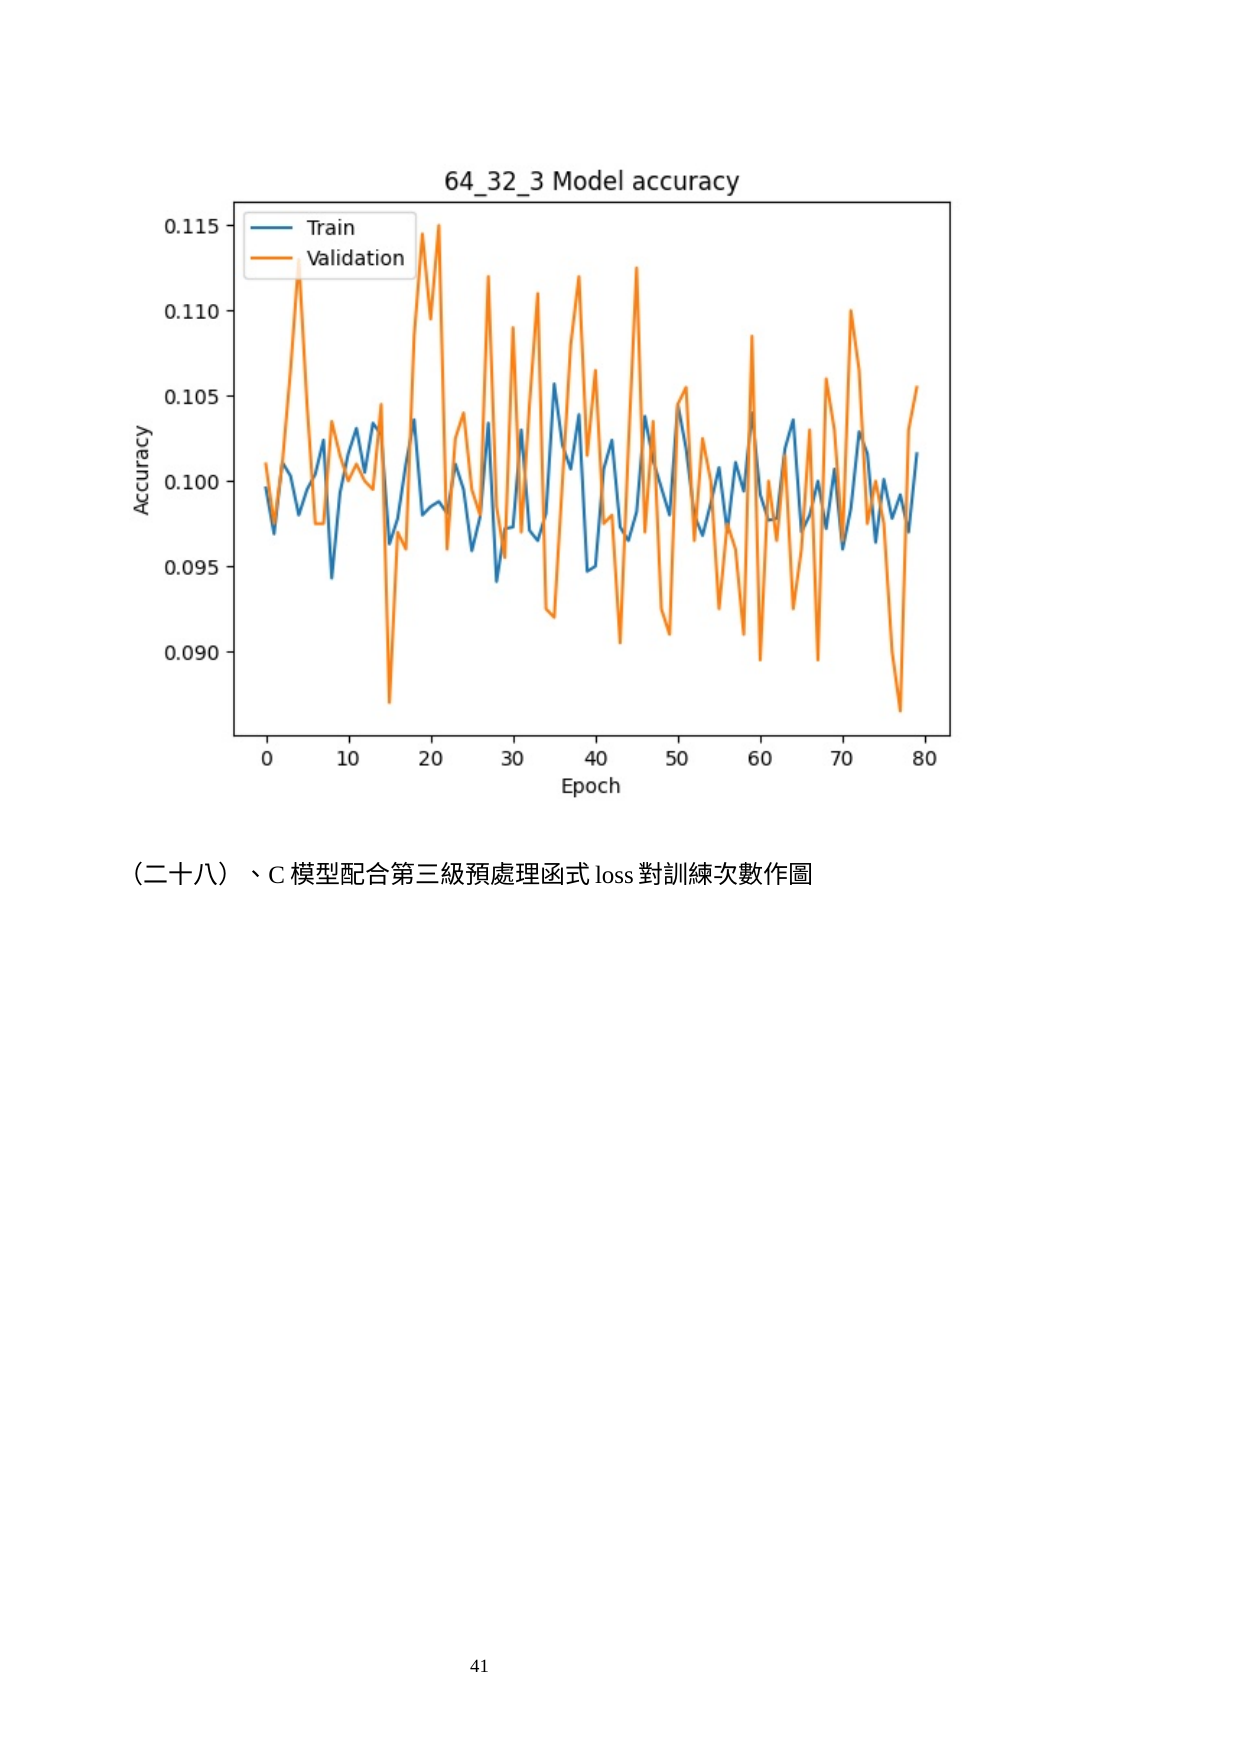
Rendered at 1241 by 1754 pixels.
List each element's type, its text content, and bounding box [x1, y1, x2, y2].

list 、C模型配合第三級預處理函式loss對訓練次數作圖 [118, 853, 1122, 891]
picture [118, 118, 1042, 812]
